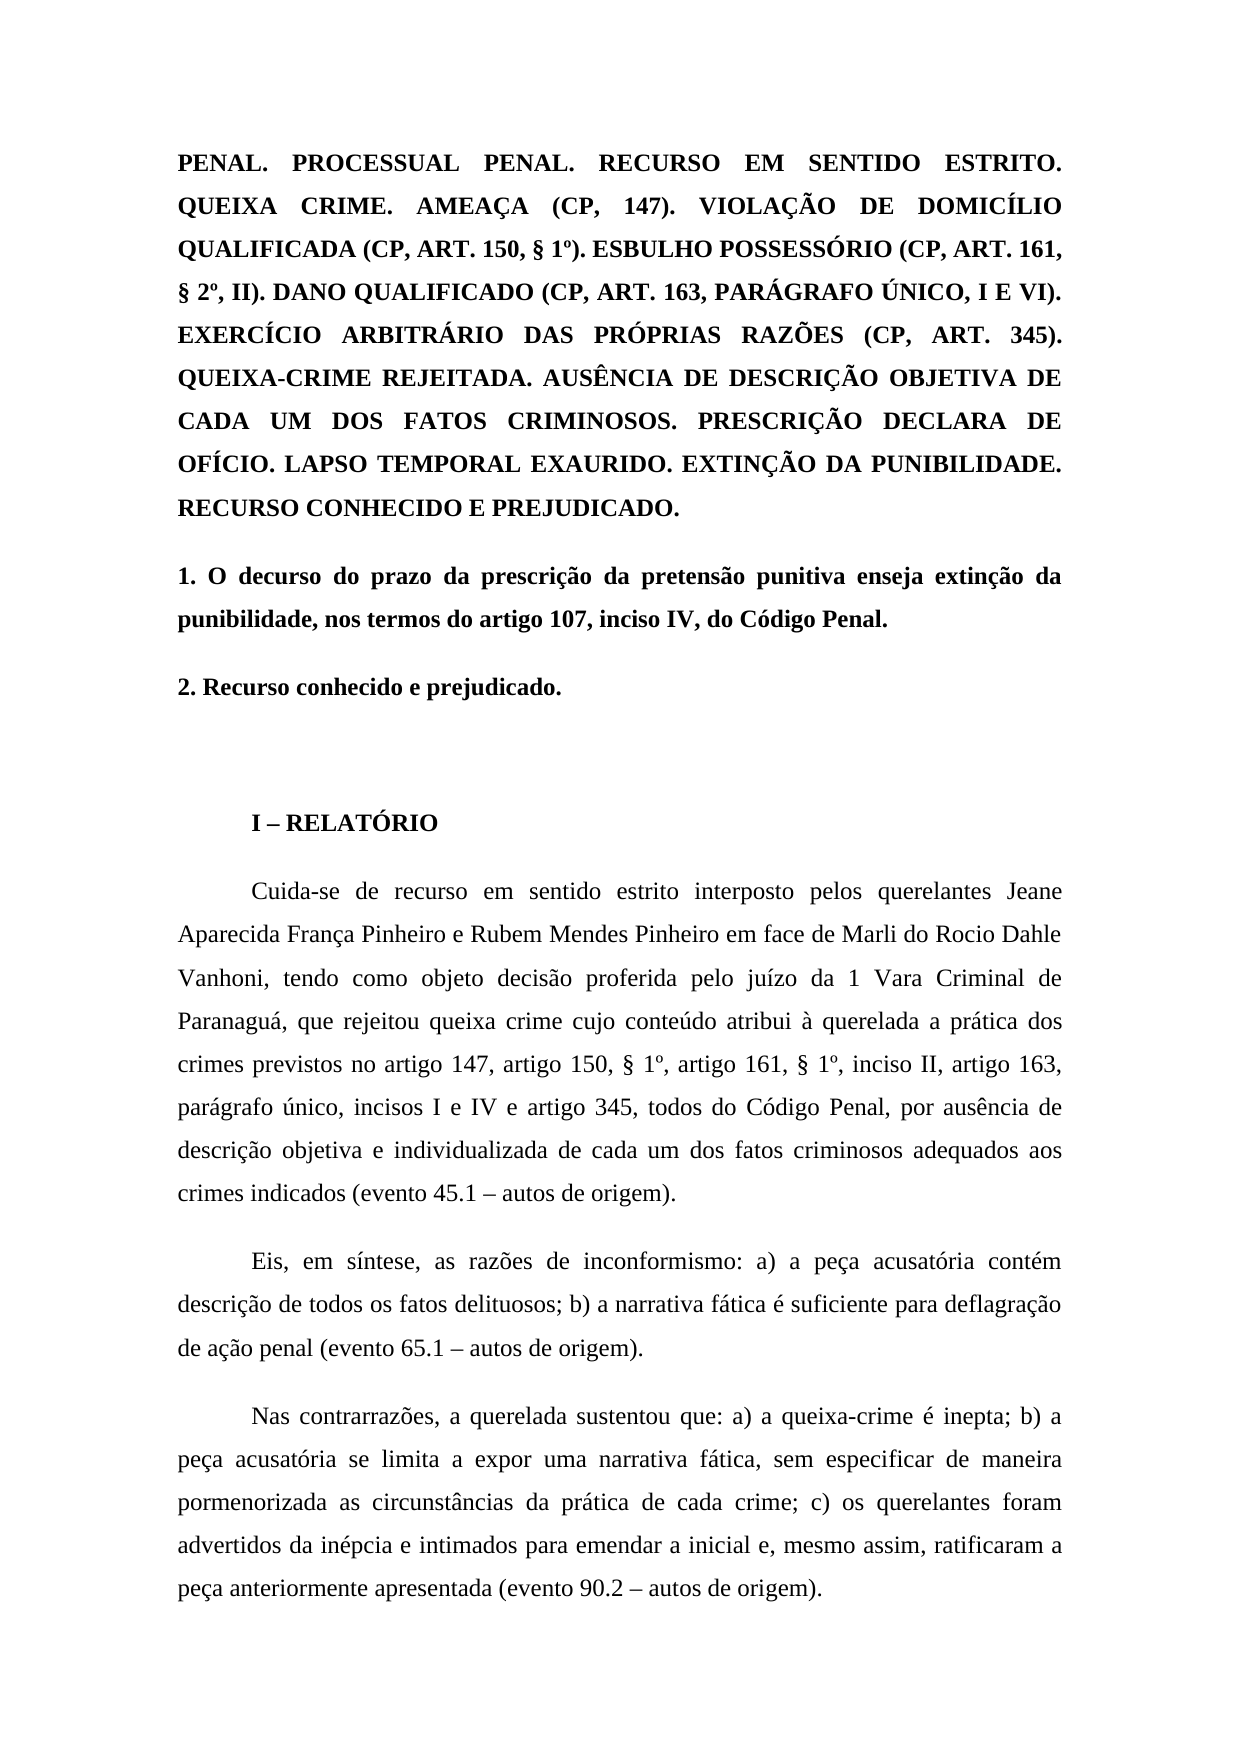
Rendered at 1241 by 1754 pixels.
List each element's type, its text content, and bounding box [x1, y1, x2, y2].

list Cuida-se de recurso em sentido estrito interposto pelos querelantes Jeane Aparecida França Pinheiro e Rubem Mendes Pinheiro em face de Marli do Rocio Dahle Vanhoni, tendo como objeto decisão proferida pelo juízo da 1 Vara Criminal de Paranaguá, que rejeitou queixa crime cujo conteúdo atribui à querelada a prática dos crimes previstos no artigo 147, artigo 150, § 1º, artigo 161, § 1º, inciso II, artigo 163, parágrafo único, incisos I e IV e artigo 345, todos do Código Penal, por ausência de descrição objetiva e individualizada de cada um dos fatos criminosos adequados aos crimes indicados (evento 45.1 – autos de origem). [177, 876, 1063, 1207]
list Eis, em síntese, as razões de inconformismo: a) a peça acusatória contém descrição de todos os fatos delituosos; b) a narrativa fática é suficiente para deflagração de ação penal (evento 65.1 – autos de origem). [177, 1246, 1063, 1361]
text 1. O decurso do prazo da prescrição da pretensão punitiva enseja extinção da punibilidade, nos termos do artigo 107, inciso IV, do Código Penal. [177, 561, 1063, 633]
list Nas contrarrazões, a querelada sustentou que: a) a queixa-crime é inepta; b) a peça acusatória se limita a expor uma narrativa fática, sem especificar de maneira pormenorizada as circunstâncias da prática de cada crime; c) os querelantes foram advertidos da inépcia e intimados para emendar a inicial e, mesmo assim, ratificaram a peça anteriormente apresentada (evento 90.2 – autos de origem). [177, 1401, 1063, 1602]
list I – RELATÓRIO [177, 808, 1063, 837]
text 2. Recurso conhecido e prejudicado. [177, 672, 1063, 701]
text PENAL. PROCESSUAL PENAL. RECURSO EM SENTIDO ESTRITO. QUEIXA CRIME. AMEAÇA (CP, 147). VIOLAÇÃO DE DOMICÍLIO QUALIFICADA (CP, ART. 150, § 1º). ESBULHO POSSESSÓRIO (CP, ART. 161, § 2º, II). DANO QUALIFICADO (CP, ART. 163, PARÁGRAFO ÚNICO, I E VI). EXERCÍCIO ARBITRÁRIO DAS PRÓPRIAS RAZÕES (CP, ART. 345). QUEIXA-CRIME REJEITADA. AUSÊNCIA DE DESCRIÇÃO OBJETIVA DE CADA UM DOS FATOS CRIMINOSOS. PRESCRIÇÃO DECLARA DE OFÍCIO. LAPSO TEMPORAL EXAURIDO. EXTINÇÃO DA PUNIBILIDADE. RECURSO CONHECIDO E PREJUDICADO. [177, 148, 1063, 521]
